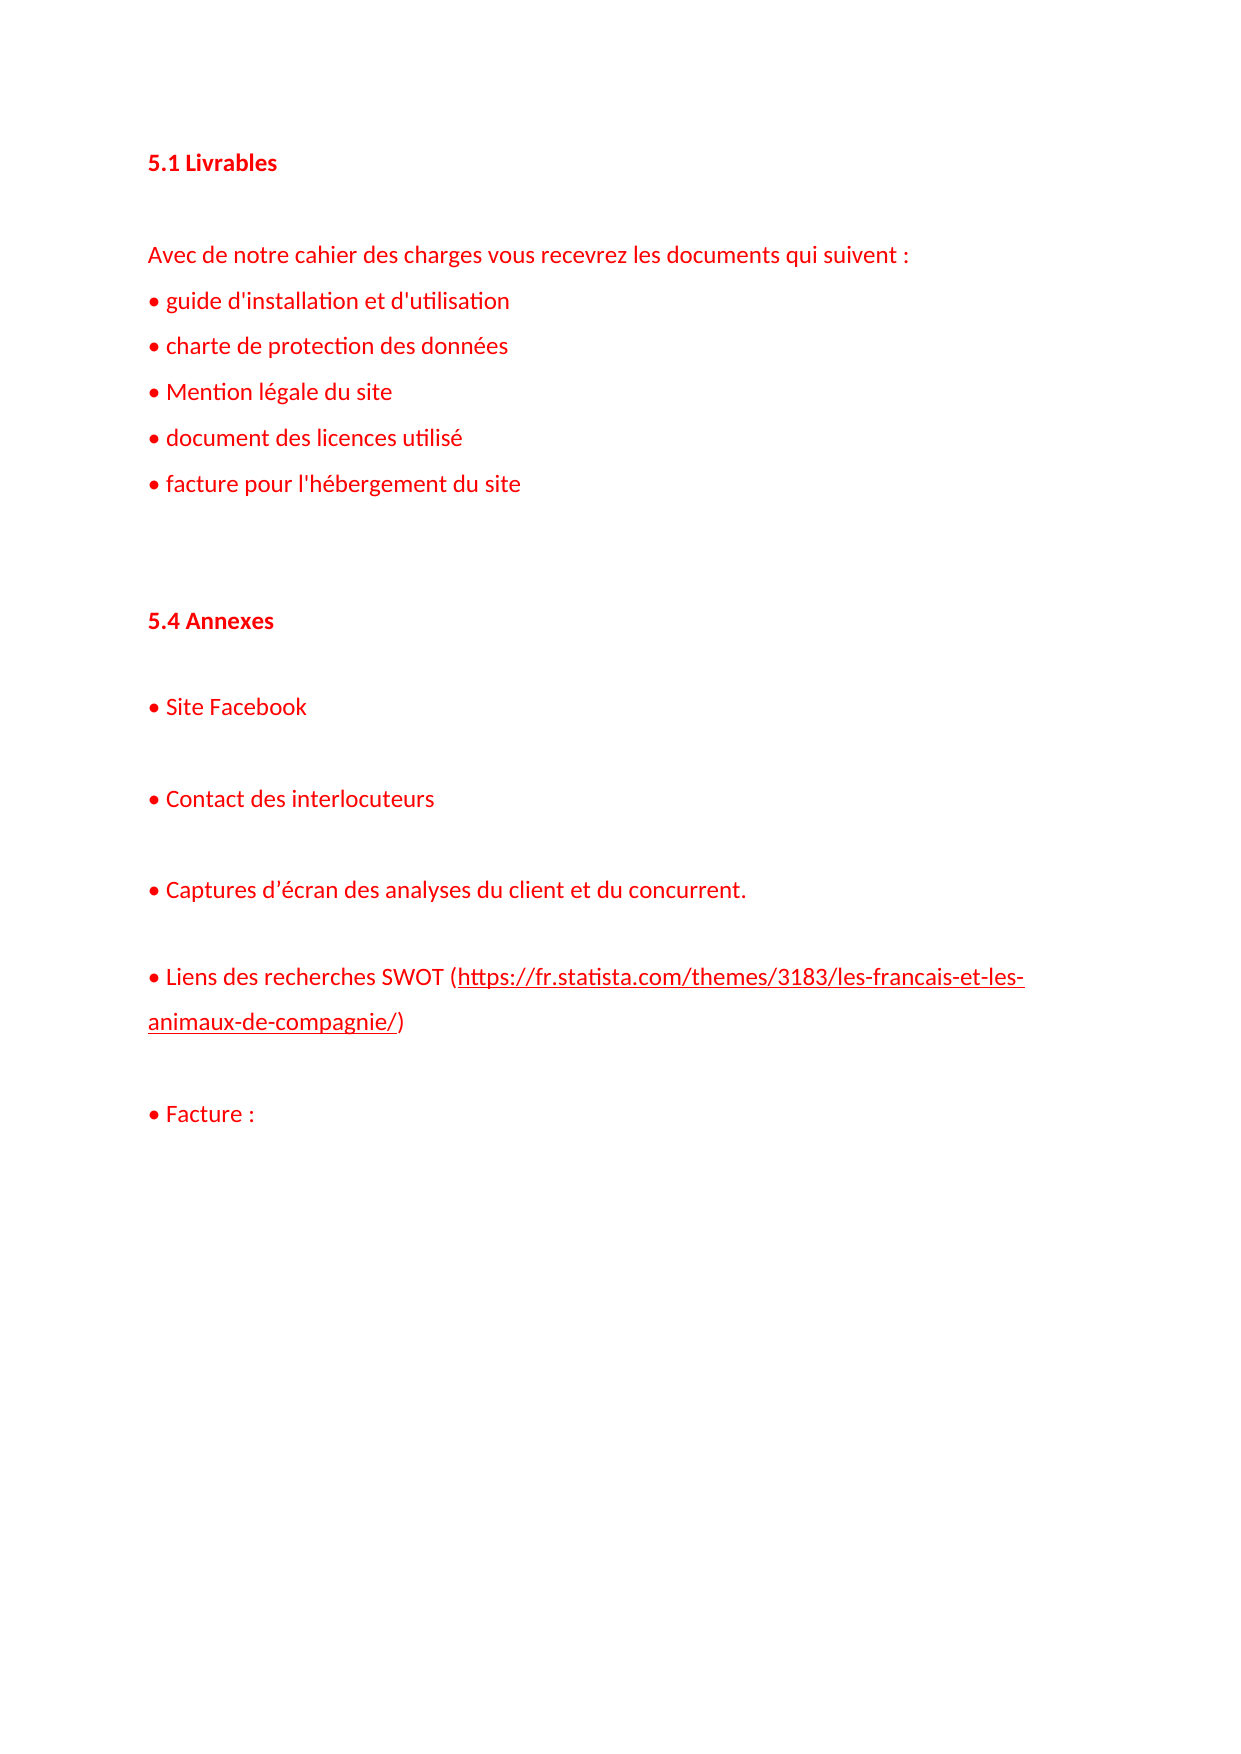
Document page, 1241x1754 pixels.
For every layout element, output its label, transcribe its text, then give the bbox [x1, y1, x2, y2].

text • charte de protection des données [148, 331, 1093, 361]
text • Liens des recherches SWOT (https://fr.statista.com/themes/3183/les-francais-et-les-animaux-de-compagnie/) [148, 961, 1093, 1037]
text • Contact des interlocuteurs [148, 783, 1093, 813]
text 5.4 Annexes [148, 605, 1093, 677]
text • guide d'installation et d'utilisation [148, 285, 1093, 315]
text • facture pour l'hébergement du site [148, 468, 1093, 498]
text • Mention légale du site [148, 376, 1093, 407]
text 5.1 Livrables [148, 148, 1093, 178]
text • Captures d’écran des analyses du client et du concurrent. [148, 874, 1093, 947]
text • Site Facebook [148, 691, 1093, 722]
text Avec de notre cahier des charges vous recevrez les documents qui suivent : [148, 239, 1093, 269]
text • document des licences utilisé [148, 422, 1093, 452]
text • Facture : [148, 1098, 1093, 1128]
